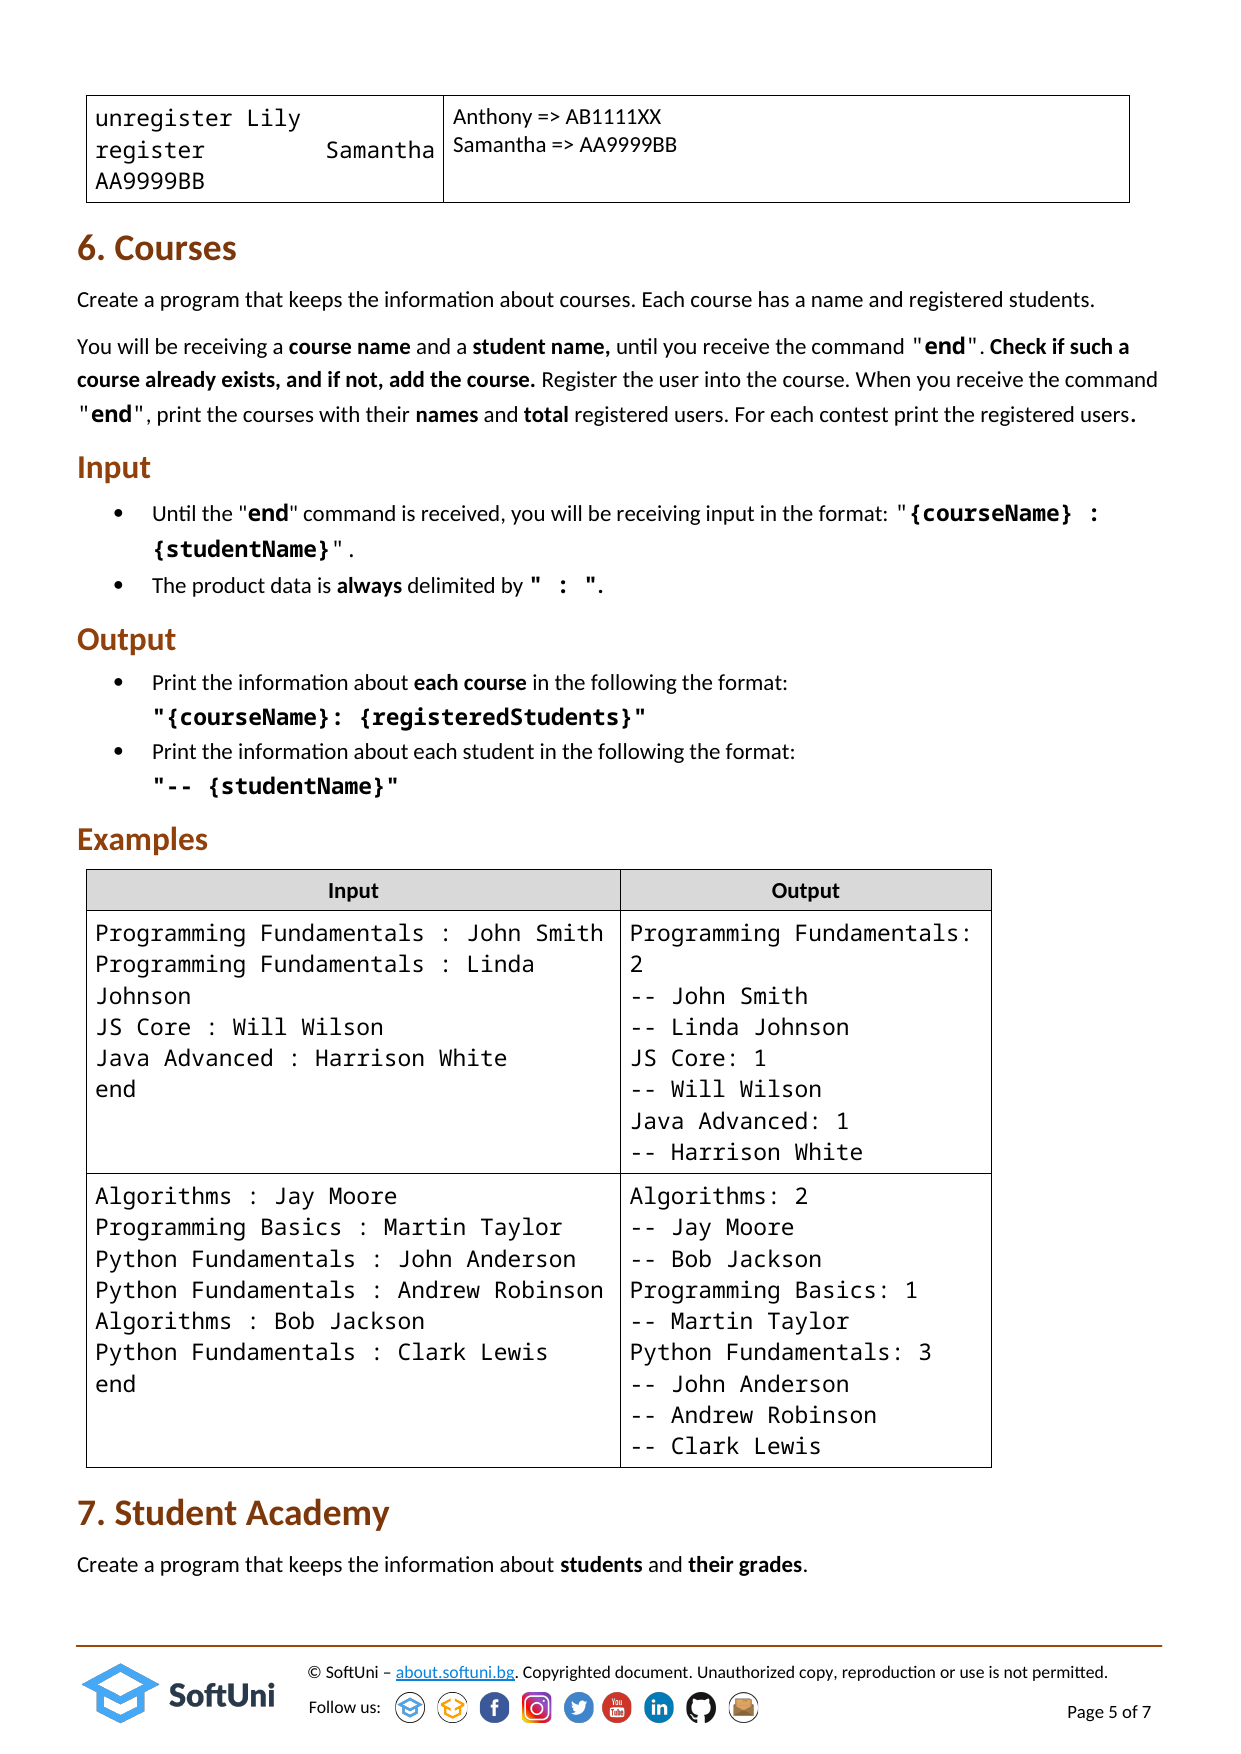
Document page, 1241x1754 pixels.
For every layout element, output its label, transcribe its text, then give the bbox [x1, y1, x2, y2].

table_cell Algorithms : Jay Moore Programming Basics : Martin Taylor Python Fundamentals : John Anderson Python Fundamentals : Andrew Robinson Algorithms : Bob Jackson Python Fundamentals : Clark Lewis end [87, 1174, 620, 1467]
text Create a program that keeps the information about students and their grades. [77, 1550, 1163, 1578]
picture [665, 1692, 674, 1701]
picture [437, 1692, 468, 1723]
subtitle Examples [77, 818, 1163, 859]
picture [686, 1692, 716, 1723]
picture [75, 1658, 281, 1729]
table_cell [444, 96, 1129, 202]
picture [522, 1692, 552, 1723]
picture [644, 1692, 653, 1701]
picture [658, 1705, 667, 1714]
picture [564, 1692, 594, 1723]
text Create a program that keeps the information about courses. Each course has a name and registered students. [77, 285, 1163, 313]
subtitle Courses [77, 224, 1163, 270]
list Print the information about each student in the following the format: "-- {studentName}" [114, 737, 1163, 801]
table_cell Programming Fundamentals: 2 -- John Smith -- Linda Johnson JS Core: 1 -- Will Wilson Java Advanced: 1 -- Harrison White [621, 911, 991, 1173]
picture [602, 1692, 632, 1723]
text Output [77, 617, 1163, 658]
table_cell Algorithms: 2 -- Jay Moore -- Bob Jackson Programming Basics: 1 -- Martin Taylor Python Fundamentals: 3 -- John Anderson -- Andrew Robinson -- Clark Lewis [621, 1174, 991, 1467]
table_header Input [87, 870, 620, 910]
list Print the information about each course in the following the format: "{courseName}: {registeredStudents}" [114, 668, 1163, 732]
subtitle 7. Student Academy [77, 1489, 1163, 1535]
table_cell Programming Fundamentals : John Smith Programming Fundamentals : Linda Johnson JS Core : Will Wilson Java Advanced : Harrison White end [87, 911, 620, 1173]
picture [728, 1692, 759, 1723]
list Until the "end" command is received, you will be receiving input in the format: "{courseName} : {studentName}". [114, 497, 1163, 564]
text Input [77, 446, 1163, 487]
picture [395, 1692, 425, 1723]
picture [479, 1692, 510, 1723]
picture [644, 1714, 653, 1723]
text You will be receiving a course name and a student name, until you receive the command "end". Check if such a course already exists, and if not, add the course. Register the user into the course. When you receive the command "end", print the courses with their names and total registered users. For each contest print the registered users. [77, 330, 1163, 429]
list The product data is always delimited by " : ". [114, 569, 1163, 600]
picture [665, 1714, 674, 1723]
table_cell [87, 96, 443, 202]
table_header Output [621, 870, 991, 910]
